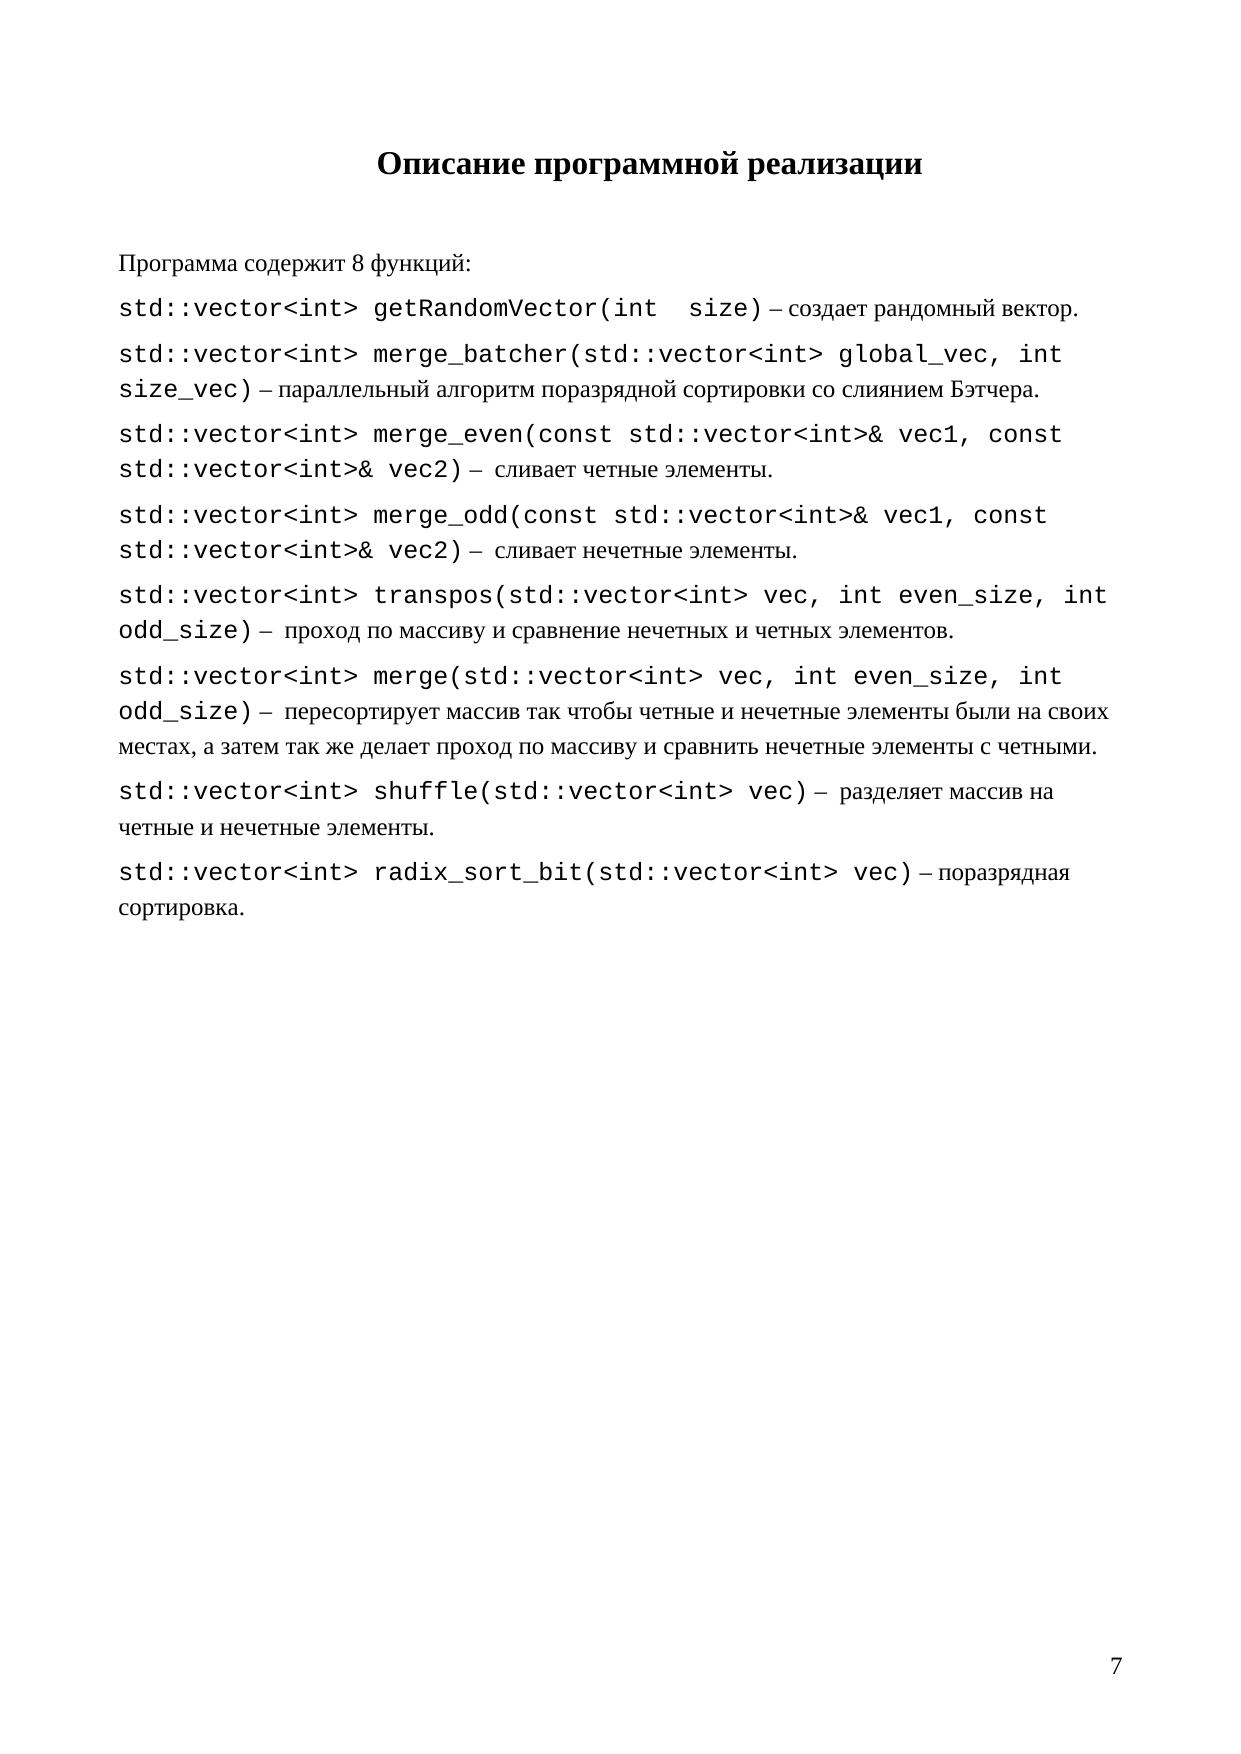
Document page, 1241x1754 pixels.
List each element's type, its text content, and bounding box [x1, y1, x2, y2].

text std::vector<int> merge_odd(const std::vector<int>& vec1, const std::vector<int>& vec2) – сливает нечетные элементы. [118, 502, 1122, 566]
text std::vector<int> merge_even(const std::vector<int>& vec1, const std::vector<int>& vec2) – сливает четные элементы. [118, 422, 1122, 485]
text std::vector<int> shuffle(std::vector<int> vec) – разделяет массив на четные и нечетные элементы. [118, 776, 1122, 840]
text std::vector<int> getRandomVector(int size) – создает рандомный вектор. [118, 293, 1122, 324]
text std::vector<int> merge_batcher(std::vector<int> global_vec, int size_vec) – параллельный алгоритм поразрядной сортировки со слиянием Бэтчера. [118, 341, 1122, 404]
text std::vector<int> merge(std::vector<int> vec, int even_size, int odd_size) – пересортирует массив так чтобы четные и нечетные элементы были на своих местах, а затем так же делает проход по массиву и сравнить нечетные элементы с четными. [118, 663, 1122, 760]
text std::vector<int> radix_sort_bit(std::vector<int> vec) – поразрядная сортировка. [118, 857, 1122, 921]
subtitle Описание программной реализации [118, 143, 1122, 181]
text Программа содержит 8 функций: [118, 248, 1122, 276]
text std::vector<int> transpos(std::vector<int> vec, int even_size, int odd_size) – проход по массиву и сравнение нечетных и четных элементов. [118, 583, 1122, 646]
